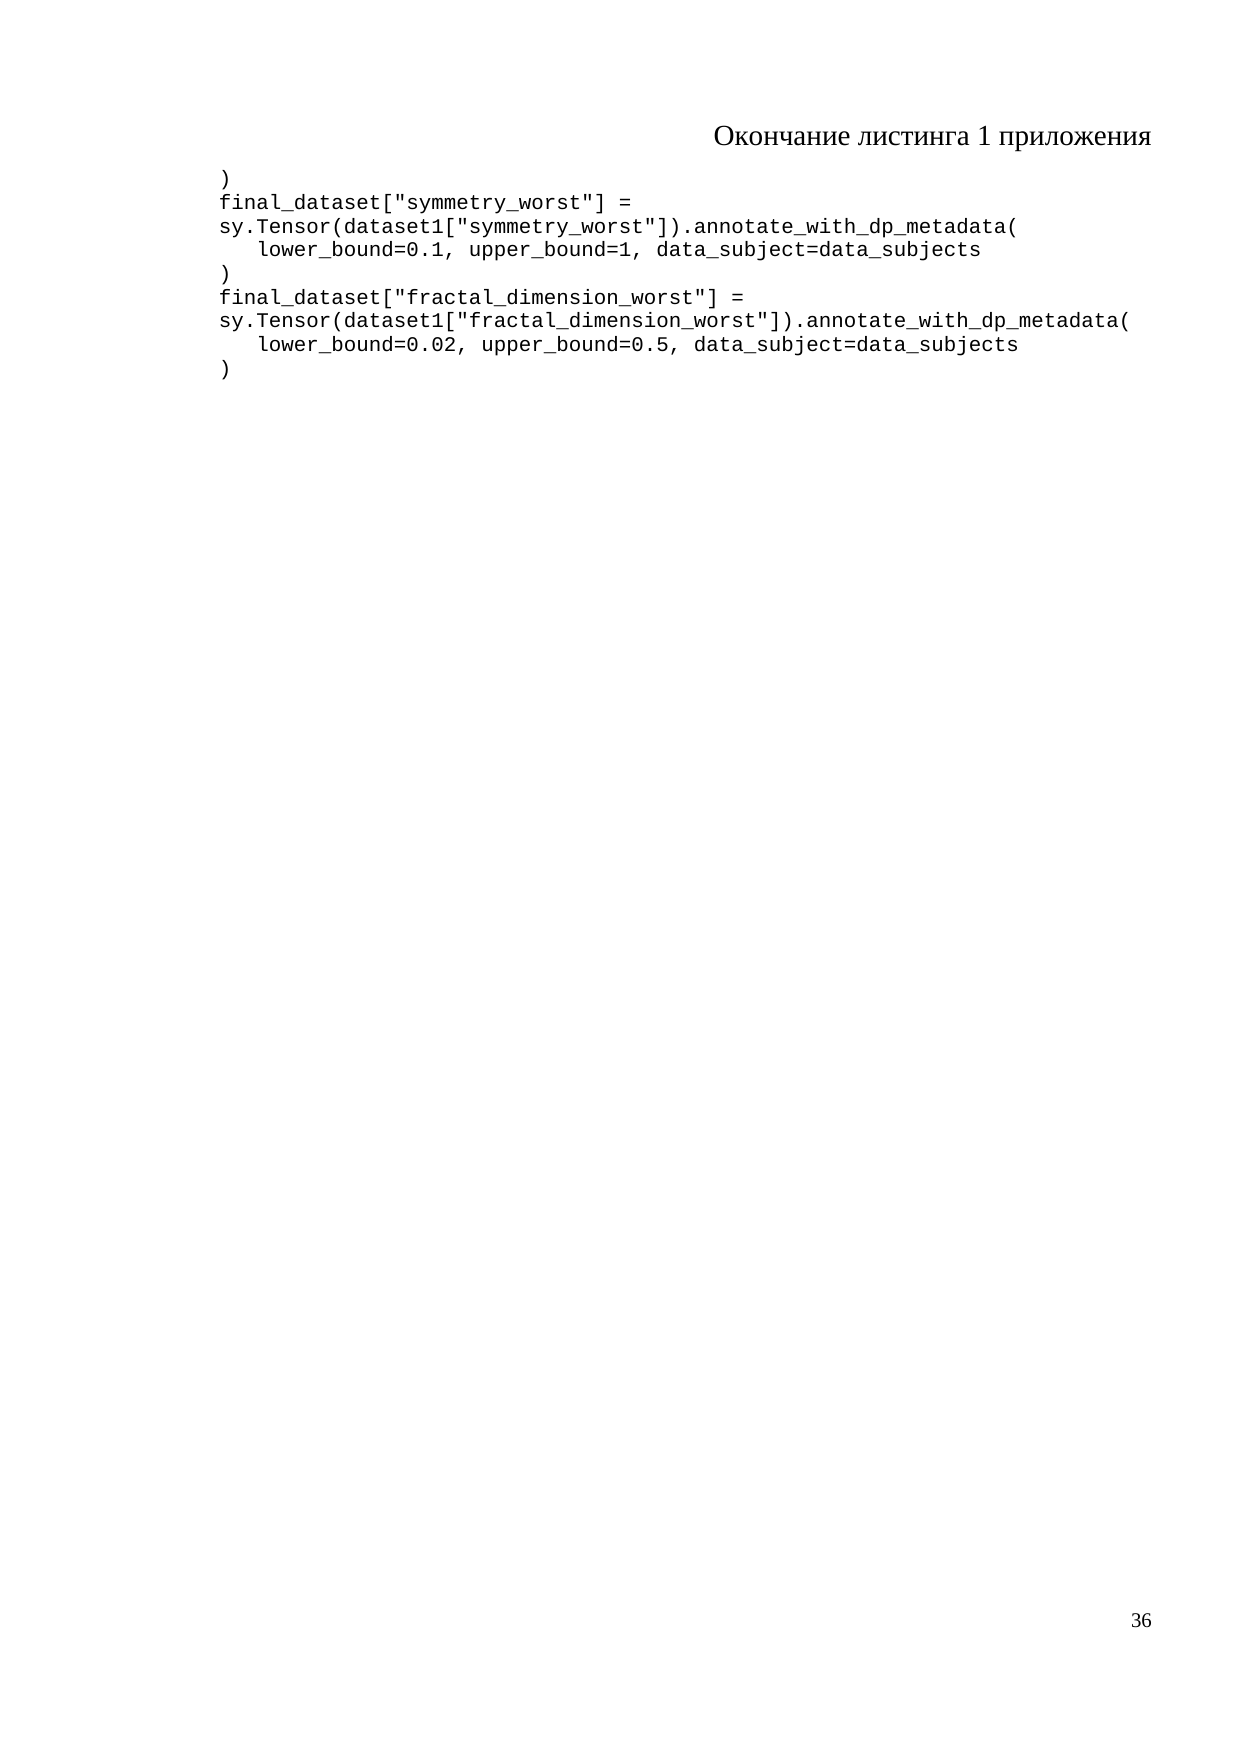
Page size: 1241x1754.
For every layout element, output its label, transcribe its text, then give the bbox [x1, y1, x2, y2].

text Окончание листинга 1 приложения [207, 118, 1152, 152]
text final_dataset["fractal_dimension_worst"] = sy.Tensor(dataset1["fractal_dimension_worst"]).annotate_with_dp_metadata( [218, 287, 1140, 334]
text lower_bound=0.02, upper_bound=0.5, data_subject=data_subjects [218, 334, 1140, 358]
text ) [218, 358, 1140, 381]
text ) [218, 263, 1140, 287]
text lower_bound=0.1, upper_bound=1, data_subject=data_subjects [218, 239, 1140, 263]
text final_dataset["symmetry_worst"] = sy.Tensor(dataset1["symmetry_worst"]).annotate_with_dp_metadata( [218, 192, 1140, 239]
text ) [218, 168, 1140, 192]
